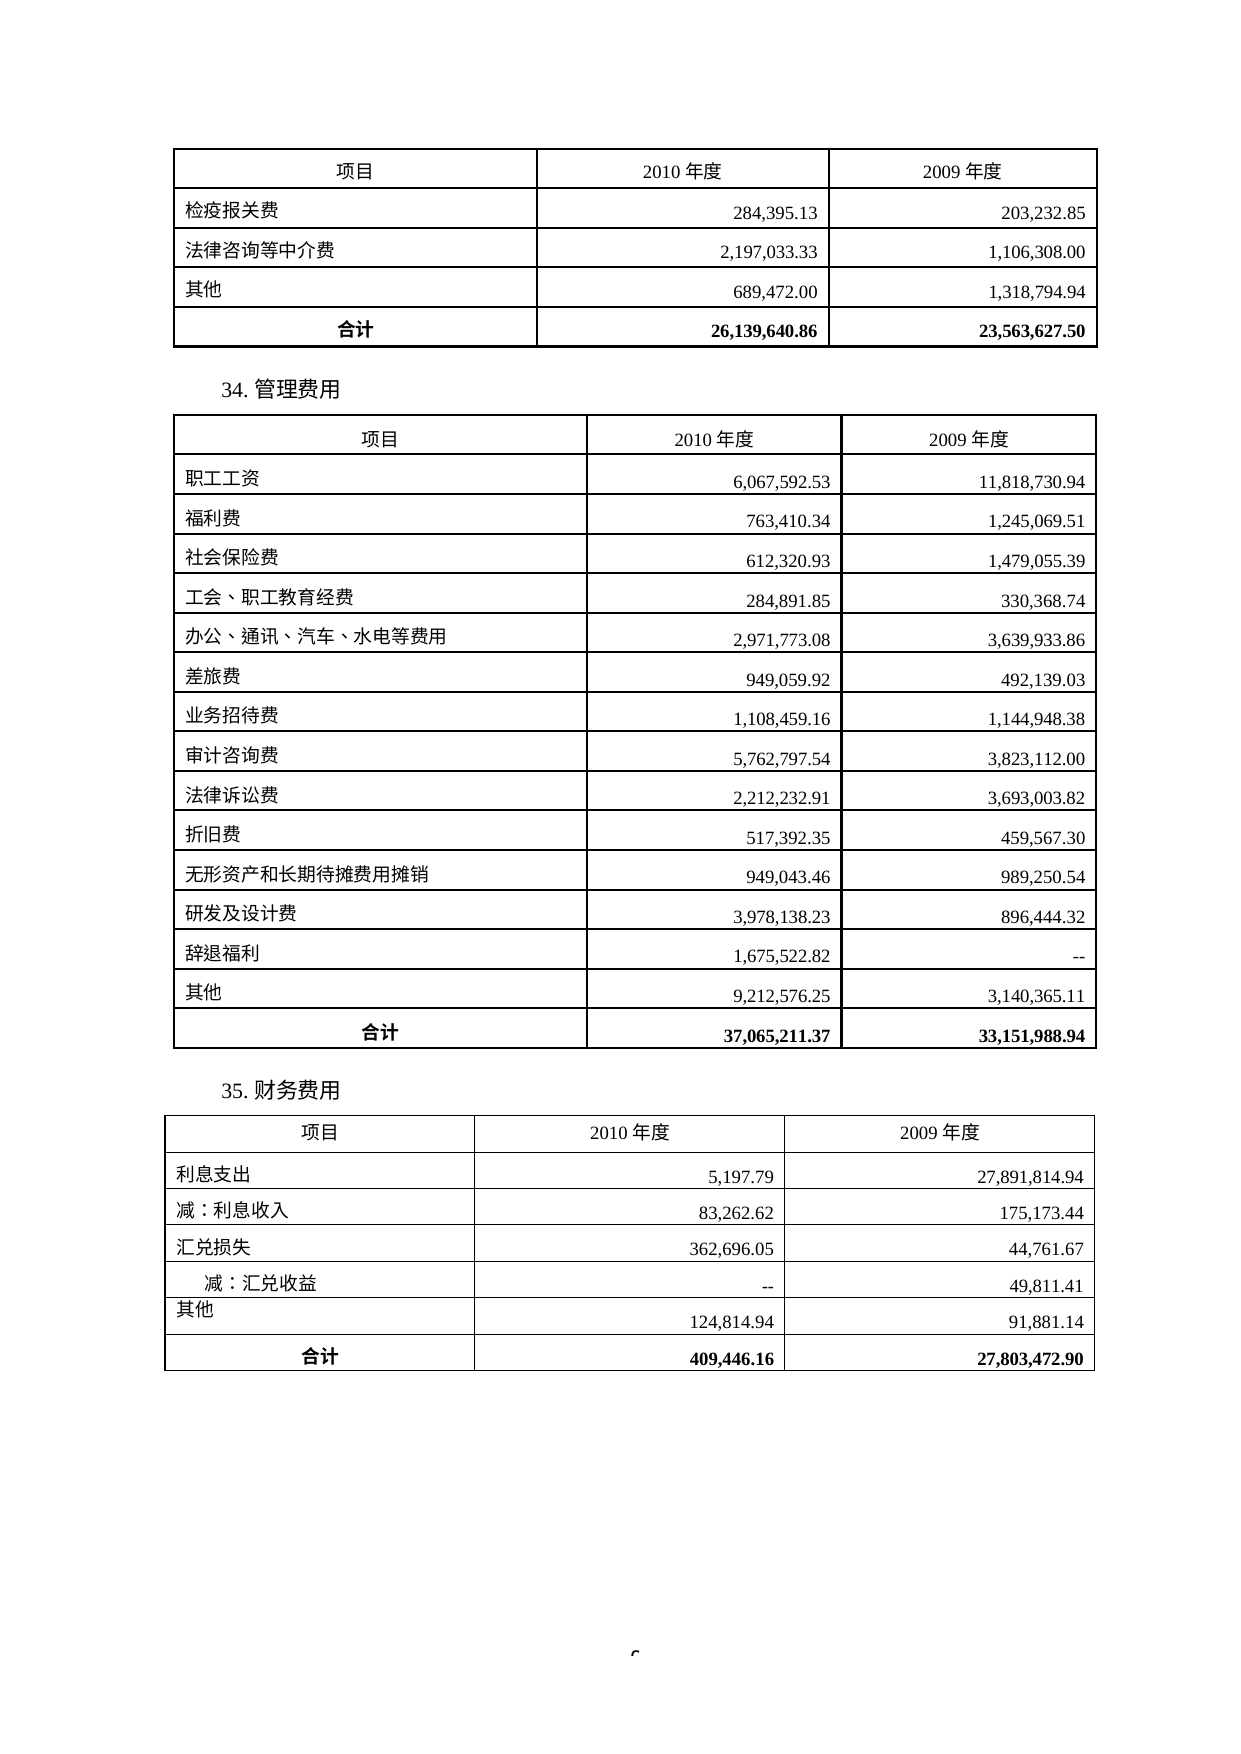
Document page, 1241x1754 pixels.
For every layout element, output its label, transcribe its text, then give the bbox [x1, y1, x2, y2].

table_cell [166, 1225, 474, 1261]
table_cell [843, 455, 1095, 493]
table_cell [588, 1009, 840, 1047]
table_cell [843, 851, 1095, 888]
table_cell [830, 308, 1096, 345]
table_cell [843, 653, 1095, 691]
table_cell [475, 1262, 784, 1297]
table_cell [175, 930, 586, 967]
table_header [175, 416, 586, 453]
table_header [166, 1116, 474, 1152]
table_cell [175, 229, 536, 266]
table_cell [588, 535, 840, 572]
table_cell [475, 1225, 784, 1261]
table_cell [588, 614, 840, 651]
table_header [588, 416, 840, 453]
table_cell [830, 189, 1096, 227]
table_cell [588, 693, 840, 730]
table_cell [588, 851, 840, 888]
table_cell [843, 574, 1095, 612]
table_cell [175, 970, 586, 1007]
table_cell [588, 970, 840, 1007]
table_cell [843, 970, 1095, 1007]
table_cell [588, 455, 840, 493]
text 34. 管理费用 [221, 374, 1113, 403]
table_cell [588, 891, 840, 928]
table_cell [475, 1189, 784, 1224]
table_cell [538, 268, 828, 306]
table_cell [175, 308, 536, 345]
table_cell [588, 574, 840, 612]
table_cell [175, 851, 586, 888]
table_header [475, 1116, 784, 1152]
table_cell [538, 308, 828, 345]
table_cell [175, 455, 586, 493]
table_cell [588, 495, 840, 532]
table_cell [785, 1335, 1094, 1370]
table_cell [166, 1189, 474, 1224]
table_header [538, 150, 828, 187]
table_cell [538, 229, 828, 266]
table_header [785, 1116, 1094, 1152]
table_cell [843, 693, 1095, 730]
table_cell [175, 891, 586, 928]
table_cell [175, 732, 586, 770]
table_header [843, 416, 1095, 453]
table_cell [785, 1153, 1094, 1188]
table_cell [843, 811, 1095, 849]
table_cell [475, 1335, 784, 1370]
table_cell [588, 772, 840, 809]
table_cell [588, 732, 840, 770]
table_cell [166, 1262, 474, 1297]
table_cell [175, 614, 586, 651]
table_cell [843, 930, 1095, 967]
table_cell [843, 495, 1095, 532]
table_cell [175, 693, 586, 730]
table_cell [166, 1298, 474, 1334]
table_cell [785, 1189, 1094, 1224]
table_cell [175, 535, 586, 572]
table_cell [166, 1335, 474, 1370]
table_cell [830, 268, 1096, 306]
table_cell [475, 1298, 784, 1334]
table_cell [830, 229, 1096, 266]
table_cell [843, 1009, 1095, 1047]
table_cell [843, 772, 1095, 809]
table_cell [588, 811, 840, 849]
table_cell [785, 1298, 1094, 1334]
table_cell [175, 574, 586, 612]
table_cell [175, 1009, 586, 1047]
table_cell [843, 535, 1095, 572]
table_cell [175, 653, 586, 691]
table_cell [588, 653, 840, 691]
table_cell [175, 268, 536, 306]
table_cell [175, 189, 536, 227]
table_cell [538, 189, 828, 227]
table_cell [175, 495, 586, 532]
text 35. 财务费用 [221, 1075, 1113, 1105]
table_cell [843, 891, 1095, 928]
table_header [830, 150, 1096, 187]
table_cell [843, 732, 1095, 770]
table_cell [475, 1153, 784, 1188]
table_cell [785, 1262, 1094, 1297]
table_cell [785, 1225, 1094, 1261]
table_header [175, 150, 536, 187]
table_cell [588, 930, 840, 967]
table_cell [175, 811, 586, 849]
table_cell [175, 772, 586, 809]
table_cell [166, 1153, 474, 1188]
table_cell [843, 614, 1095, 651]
